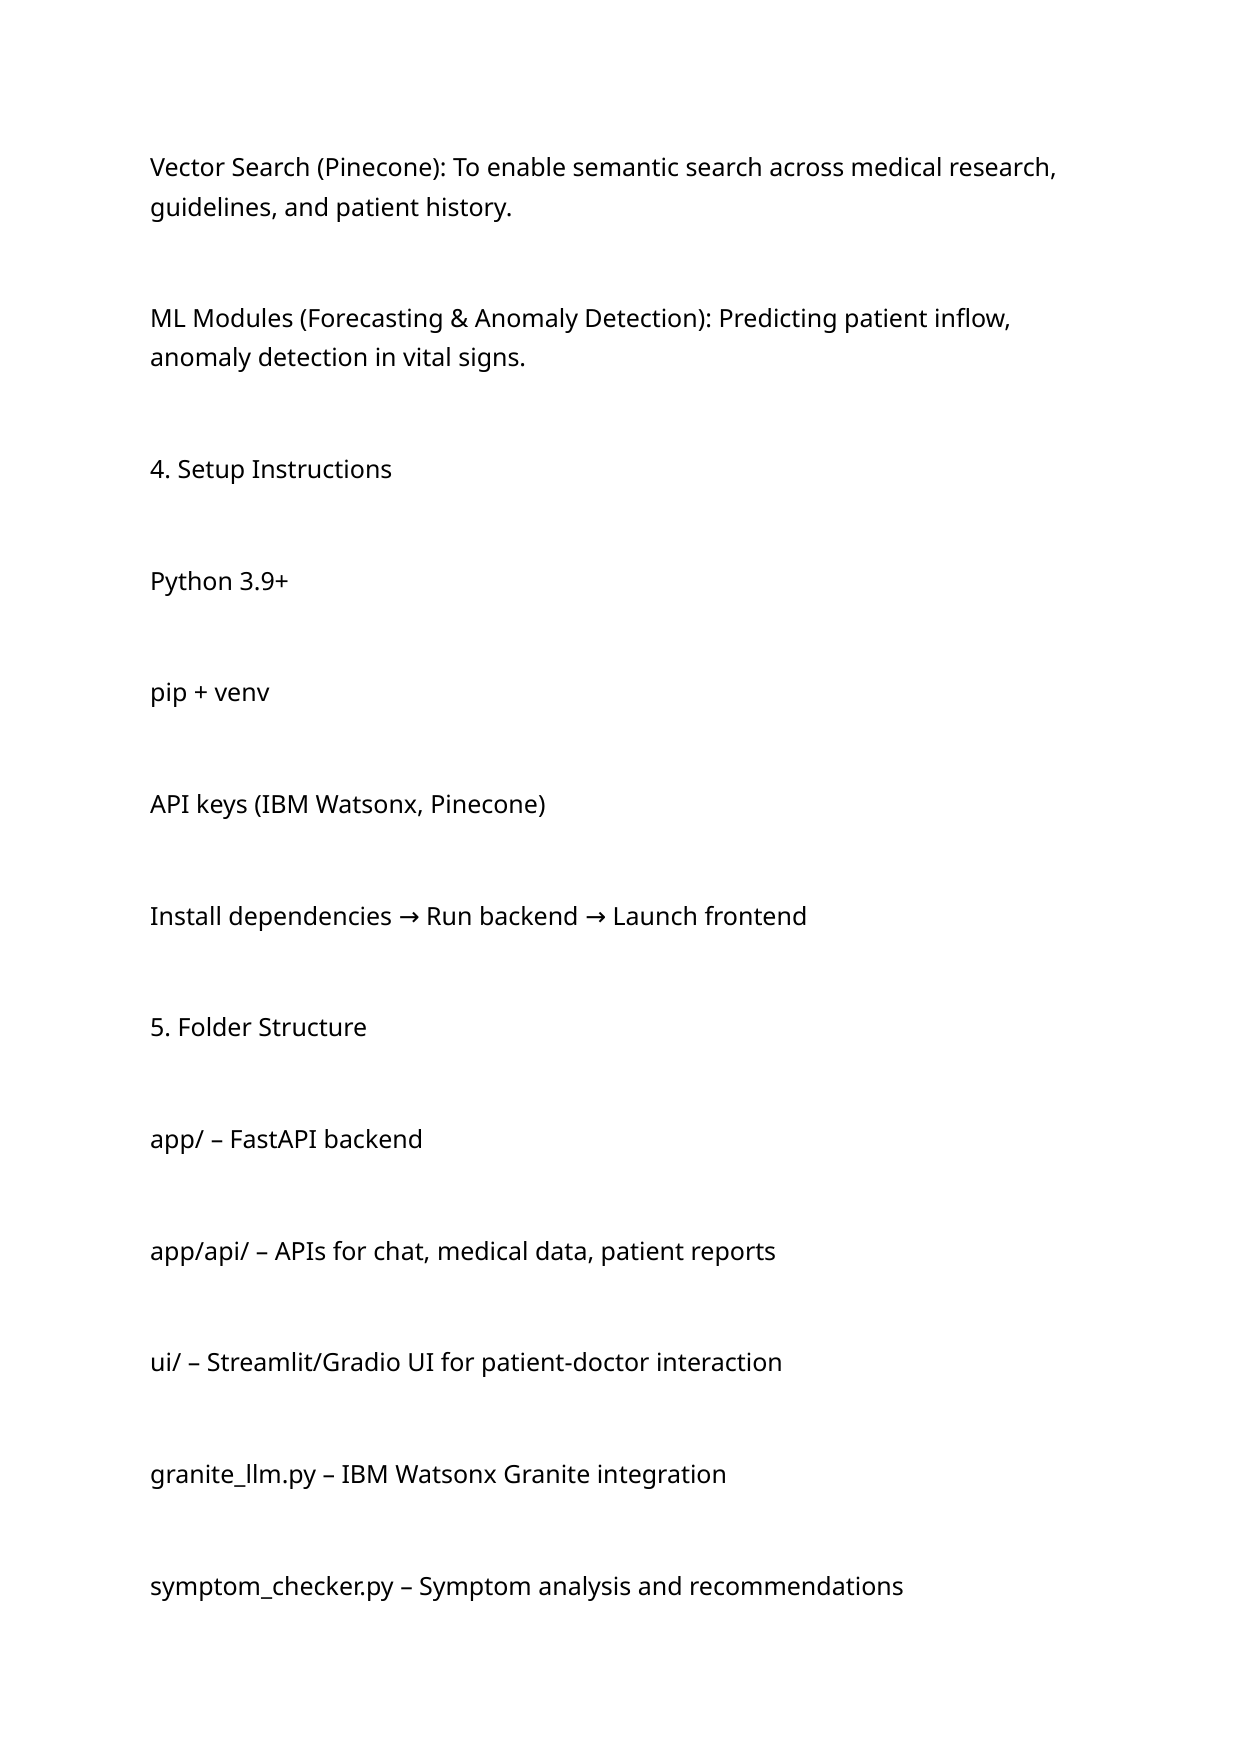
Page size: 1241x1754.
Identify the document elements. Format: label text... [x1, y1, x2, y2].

text app/api/ – APIs for chat, medical data, patient reports [150, 1233, 1090, 1267]
text pip + venv [150, 675, 1090, 709]
text granite_llm.py – IBM Watsonx Granite integration [150, 1457, 1090, 1491]
text Vector Search (Pinecone): To enable semantic search across medical research, guidelines, and patient history. [150, 150, 1090, 223]
text app/ – FastAPI backend [150, 1122, 1090, 1156]
text Install dependencies → Run backend → Launch frontend [150, 898, 1090, 932]
text symptom_checker.py – Symptom analysis and recommendations [150, 1568, 1090, 1602]
text ui/ – Streamlit/Gradio UI for patient-doctor interaction [150, 1345, 1090, 1379]
text ML Modules (Forecasting & Anomaly Detection): Predicting patient inflow, anomaly detection in vital signs. [150, 301, 1090, 374]
text API keys (IBM Watsonx, Pinecone) [150, 787, 1090, 821]
text Python 3.9+ [150, 563, 1090, 597]
text 5. Folder Structure [150, 1010, 1090, 1044]
text 4. Setup Instructions [150, 452, 1090, 486]
